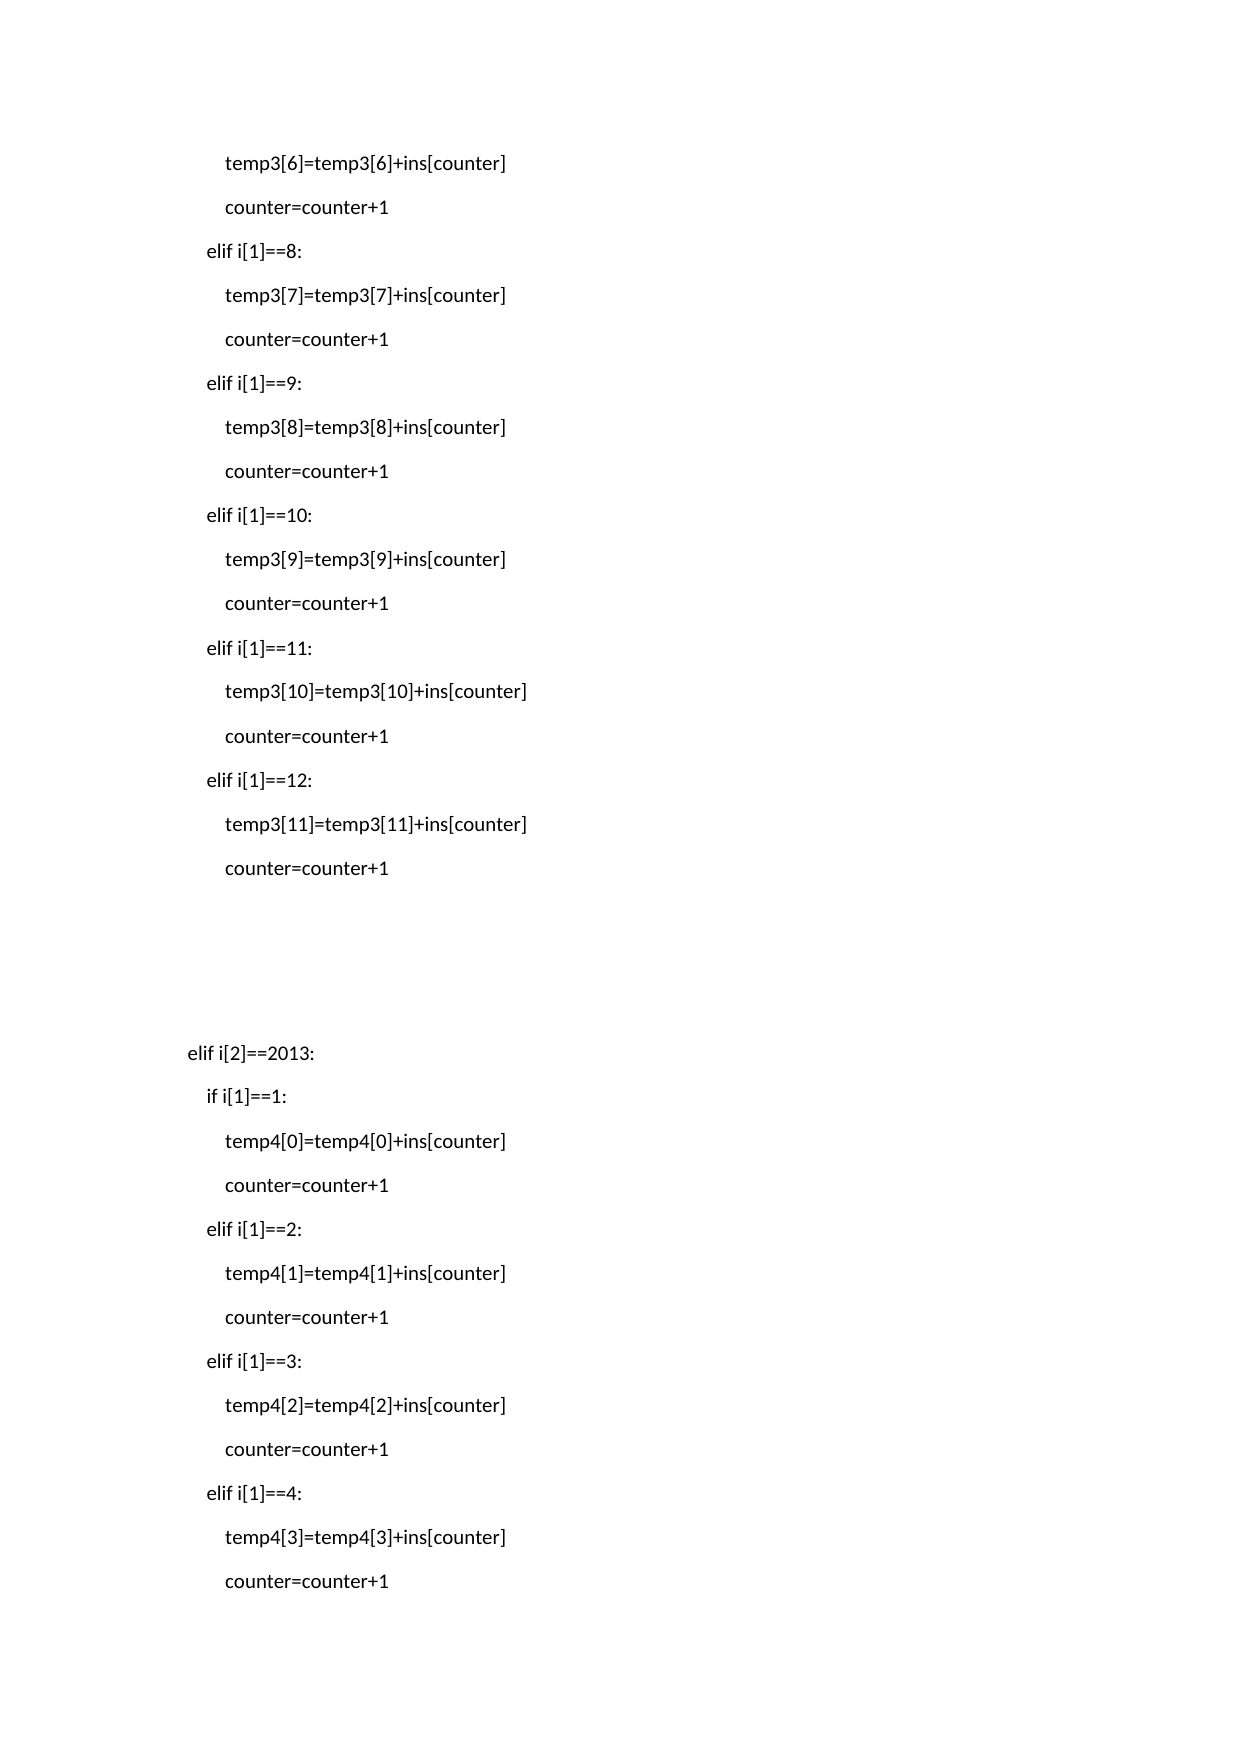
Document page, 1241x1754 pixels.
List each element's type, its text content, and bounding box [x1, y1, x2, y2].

text elif i[1]==3: [150, 1348, 1090, 1373]
text elif i[1]==12: [150, 767, 1090, 792]
text elif i[1]==10: [150, 502, 1090, 528]
text temp4[0]=temp4[0]+ins[counter] [150, 1128, 1090, 1153]
text elif i[1]==2: [150, 1216, 1090, 1241]
text temp3[9]=temp3[9]+ins[counter] [150, 547, 1090, 572]
text temp3[6]=temp3[6]+ins[counter] [150, 150, 1090, 175]
text elif i[1]==8: [150, 238, 1090, 263]
text elif i[2]==2013: [150, 1040, 1090, 1065]
text temp3[8]=temp3[8]+ins[counter] [150, 414, 1090, 440]
text counter=counter+1 [150, 1304, 1090, 1329]
text temp3[7]=temp3[7]+ins[counter] [150, 282, 1090, 308]
text elif i[1]==11: [150, 635, 1090, 660]
text counter=counter+1 [150, 1436, 1090, 1462]
text elif i[1]==9: [150, 370, 1090, 396]
text counter=counter+1 [150, 194, 1090, 219]
text counter=counter+1 [150, 723, 1090, 748]
text temp3[10]=temp3[10]+ins[counter] [150, 679, 1090, 704]
text temp4[2]=temp4[2]+ins[counter] [150, 1392, 1090, 1418]
text counter=counter+1 [150, 458, 1090, 484]
text counter=counter+1 [150, 1568, 1090, 1594]
text temp4[1]=temp4[1]+ins[counter] [150, 1260, 1090, 1285]
text if i[1]==1: [150, 1084, 1090, 1109]
text counter=counter+1 [150, 1172, 1090, 1197]
text counter=counter+1 [150, 855, 1090, 880]
text counter=counter+1 [150, 326, 1090, 352]
text counter=counter+1 [150, 591, 1090, 616]
text elif i[1]==4: [150, 1480, 1090, 1506]
text temp3[11]=temp3[11]+ins[counter] [150, 811, 1090, 836]
text temp4[3]=temp4[3]+ins[counter] [150, 1524, 1090, 1550]
